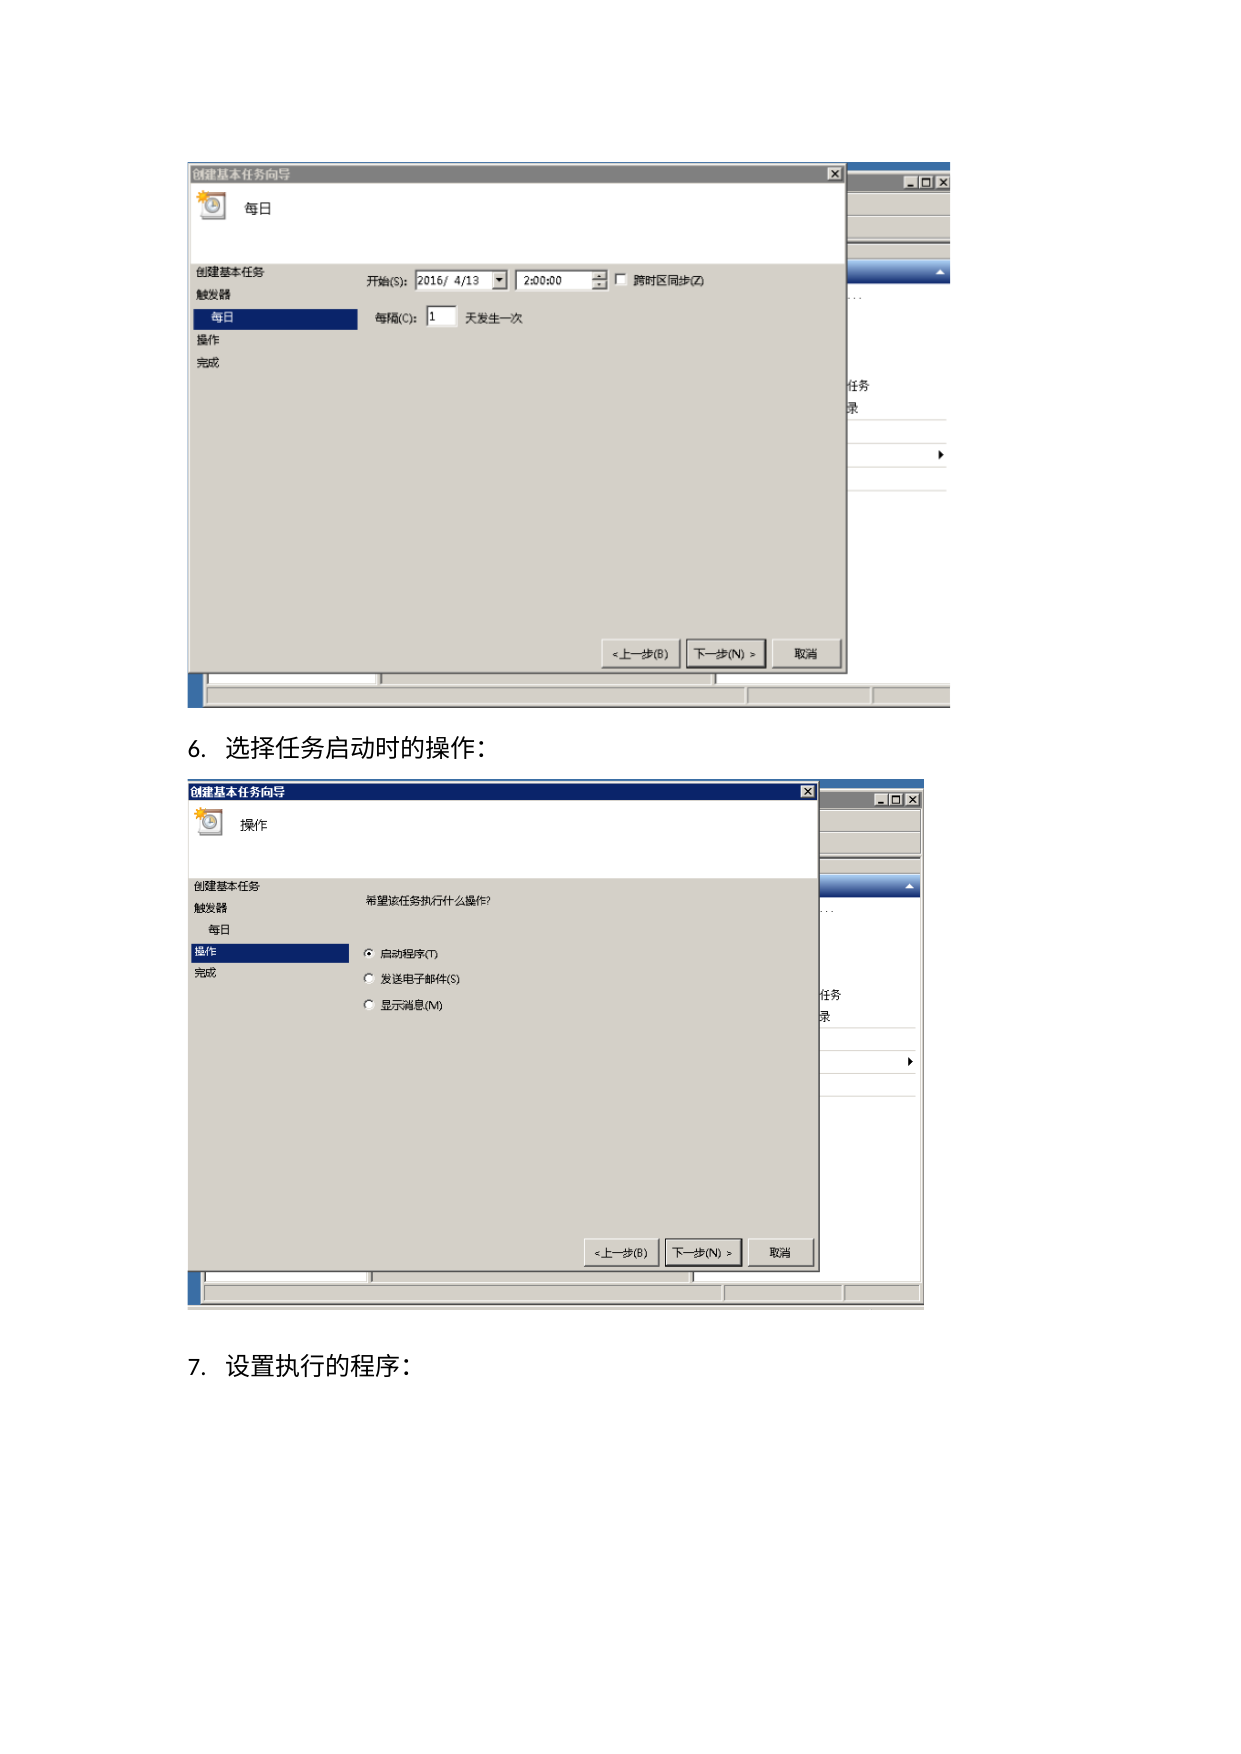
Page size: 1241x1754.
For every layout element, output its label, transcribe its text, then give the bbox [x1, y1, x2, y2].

picture [187, 162, 951, 708]
picture [187, 779, 924, 1310]
list 选择任务启动时的操作： [187, 714, 1053, 779]
list 设置执行的程序： [187, 1332, 1053, 1397]
